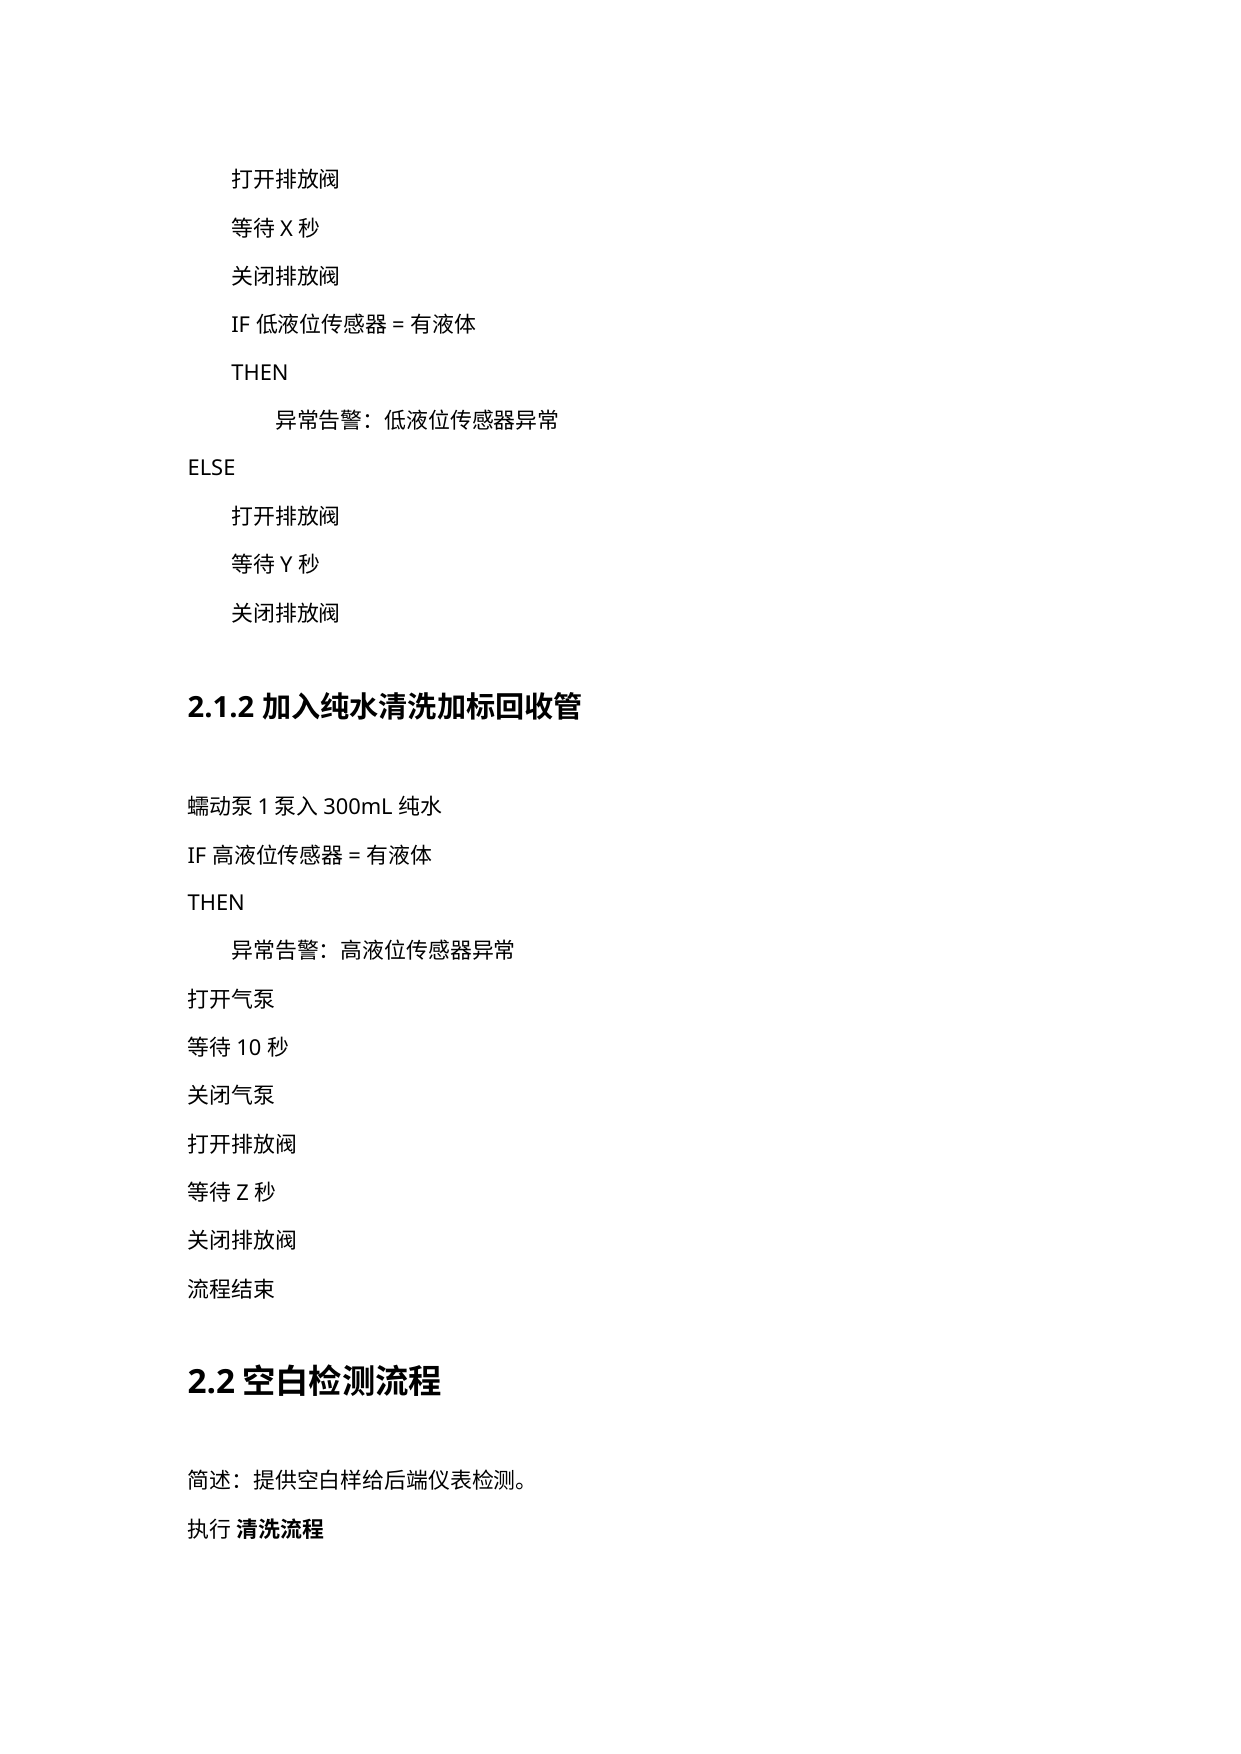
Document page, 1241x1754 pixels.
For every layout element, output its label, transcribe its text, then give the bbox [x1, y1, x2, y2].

text 异常告警：低液位传感器异常 [187, 403, 1053, 435]
subtitle 2.1.2 加入纯水清洗加标回收管 [187, 673, 1053, 738]
text THEN [187, 886, 1053, 918]
text 等待 Z 秒 [187, 1175, 1053, 1207]
text 打开排放阀 [187, 162, 1053, 194]
text 打开排放阀 [187, 1126, 1053, 1159]
text 关闭排放阀 [187, 259, 1053, 291]
text 关闭排放阀 [187, 1223, 1053, 1256]
text 异常告警：高液位传感器异常 [187, 933, 1053, 966]
text ELSE [187, 451, 1053, 483]
subtitle 2.2空白检测流程 [187, 1347, 1053, 1412]
text 执行 清洗流程 [187, 1511, 1053, 1544]
text 等待 X 秒 [187, 210, 1053, 243]
text 关闭气泵 [187, 1078, 1053, 1111]
text 等待 10 秒 [187, 1030, 1053, 1062]
text 流程结束 [187, 1271, 1053, 1304]
text IF 低液位传感器 = 有液体 [187, 307, 1053, 339]
text 打开排放阀 [187, 498, 1053, 531]
text 等待 Y 秒 [187, 547, 1053, 579]
text THEN [187, 355, 1053, 388]
text 蠕动泵1泵入 300mL 纯水 [187, 789, 1053, 821]
text 关闭排放阀 [187, 595, 1053, 628]
text IF 高液位传感器 = 有液体 [187, 837, 1053, 870]
text 打开气泵 [187, 981, 1053, 1014]
text 简述：提供空白样给后端仪表检测。 [187, 1463, 1053, 1496]
